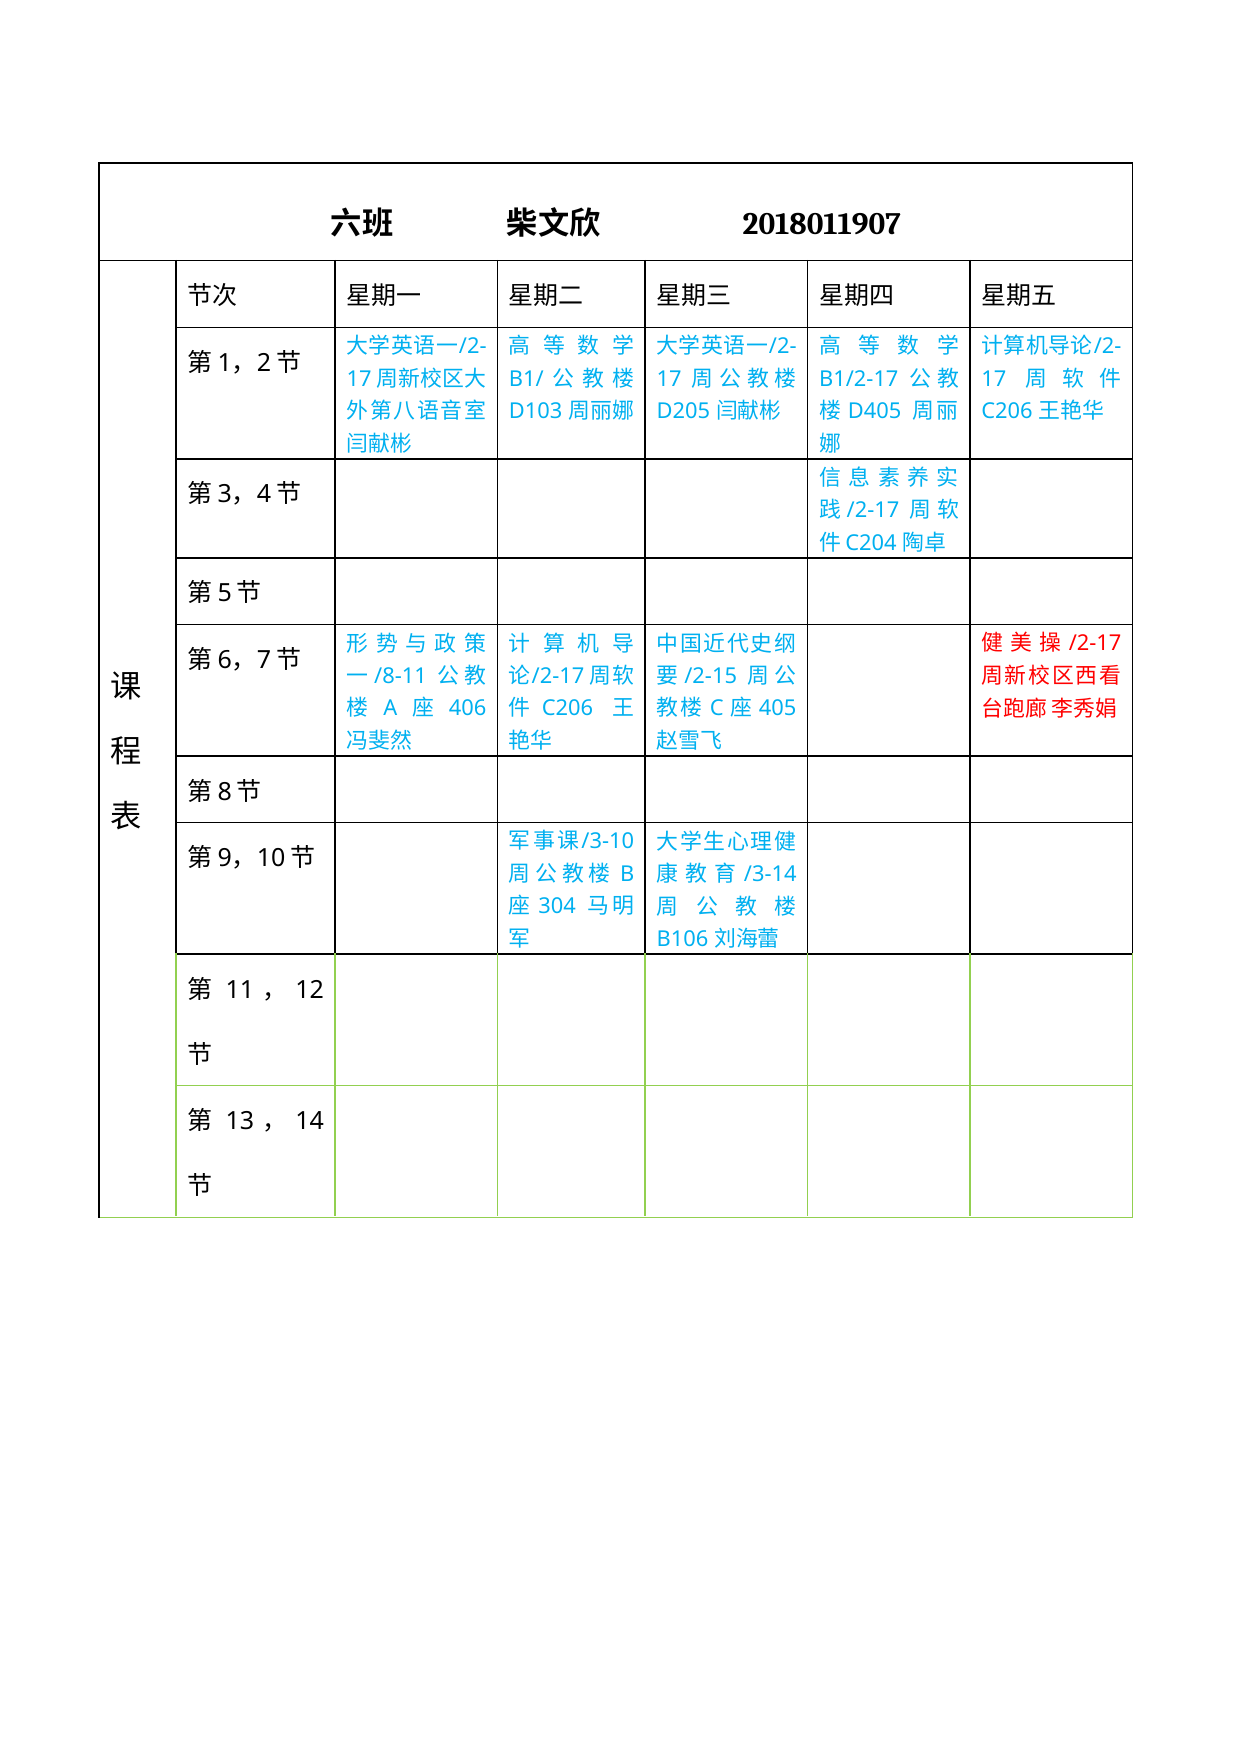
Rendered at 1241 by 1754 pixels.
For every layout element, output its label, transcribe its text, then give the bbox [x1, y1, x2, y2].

table_cell [646, 1086, 807, 1216]
table_cell 信息素养实践/2-17周软件C204 陶卓 [808, 460, 969, 557]
table_header 六班 柴文欣 2018011907 [100, 164, 1132, 260]
table_cell 中国近代史纲要/2-15周公教楼C座405 赵雪飞 [646, 625, 807, 755]
table_cell 计算机导论/2-17周软件C206 王艳华 [971, 328, 1132, 458]
table_cell [336, 955, 497, 1085]
table_cell [646, 559, 807, 623]
table_cell 军事课/3-10周公教楼B座304 马明军 [498, 823, 644, 953]
table_cell [808, 559, 969, 623]
table_cell [971, 757, 1132, 822]
table_cell [498, 460, 644, 557]
table_cell 第11，12节 [177, 955, 334, 1085]
table_cell 健美操/2-17周新校区西看台跑廊 李秀娟 [971, 625, 1132, 755]
table_cell [336, 1086, 497, 1216]
table_cell 第13，14节 [177, 1086, 334, 1216]
table_cell 第5节 [177, 559, 334, 623]
table_cell [646, 460, 807, 557]
table_cell 第6，7节 [177, 625, 334, 755]
table_cell 高等数学B1/2-17公教楼D405 周丽娜 [808, 328, 969, 458]
table_cell 课 程 表 [100, 261, 175, 1216]
table_cell [498, 955, 644, 1085]
table_cell [808, 625, 969, 755]
table_cell [808, 955, 969, 1085]
table_cell 形势与政策一/8-11公教楼A座406 冯斐然 [336, 625, 497, 755]
table_cell 星期一 [336, 261, 497, 326]
table_cell 星期二 [498, 261, 644, 326]
table_cell [336, 757, 497, 822]
table_cell [971, 1086, 1132, 1216]
table_cell 第1，2节 [177, 328, 334, 458]
table_cell 大学英语一/2-17周公教楼D205 闫献彬 [646, 328, 807, 458]
table_cell [646, 757, 807, 822]
table_cell [336, 559, 497, 623]
table_cell 第9，10节 [177, 823, 334, 953]
table_cell 第3，4节 [177, 460, 334, 557]
table_cell 星期四 [808, 261, 969, 326]
table_cell [808, 757, 969, 822]
table_cell 大学生心理健康教育/3-14周公教楼B106 刘海蕾 [646, 823, 807, 953]
table_cell [646, 955, 807, 1085]
table_cell [971, 955, 1132, 1085]
table_cell [808, 1086, 969, 1216]
table_cell [971, 460, 1132, 557]
table_cell [971, 823, 1132, 953]
table_cell 节次 [177, 261, 334, 326]
table_cell [498, 1086, 644, 1216]
table_cell [808, 823, 969, 953]
table_cell 大学英语一/2-17周新校区大外第八语音室 闫献彬 [336, 328, 497, 458]
table_cell 高等数学B1/公教楼D103 周丽娜 [498, 328, 644, 458]
table_cell [336, 823, 497, 953]
table_cell 第8节 [177, 757, 334, 822]
table_cell 星期五 [971, 261, 1132, 326]
table_cell [336, 460, 497, 557]
table_cell [971, 559, 1132, 623]
table_cell 星期三 [646, 261, 807, 326]
table_cell 计算机导论/2-17周软件C206 王艳华 [498, 625, 644, 755]
table_cell [498, 757, 644, 822]
table_cell [498, 559, 644, 623]
